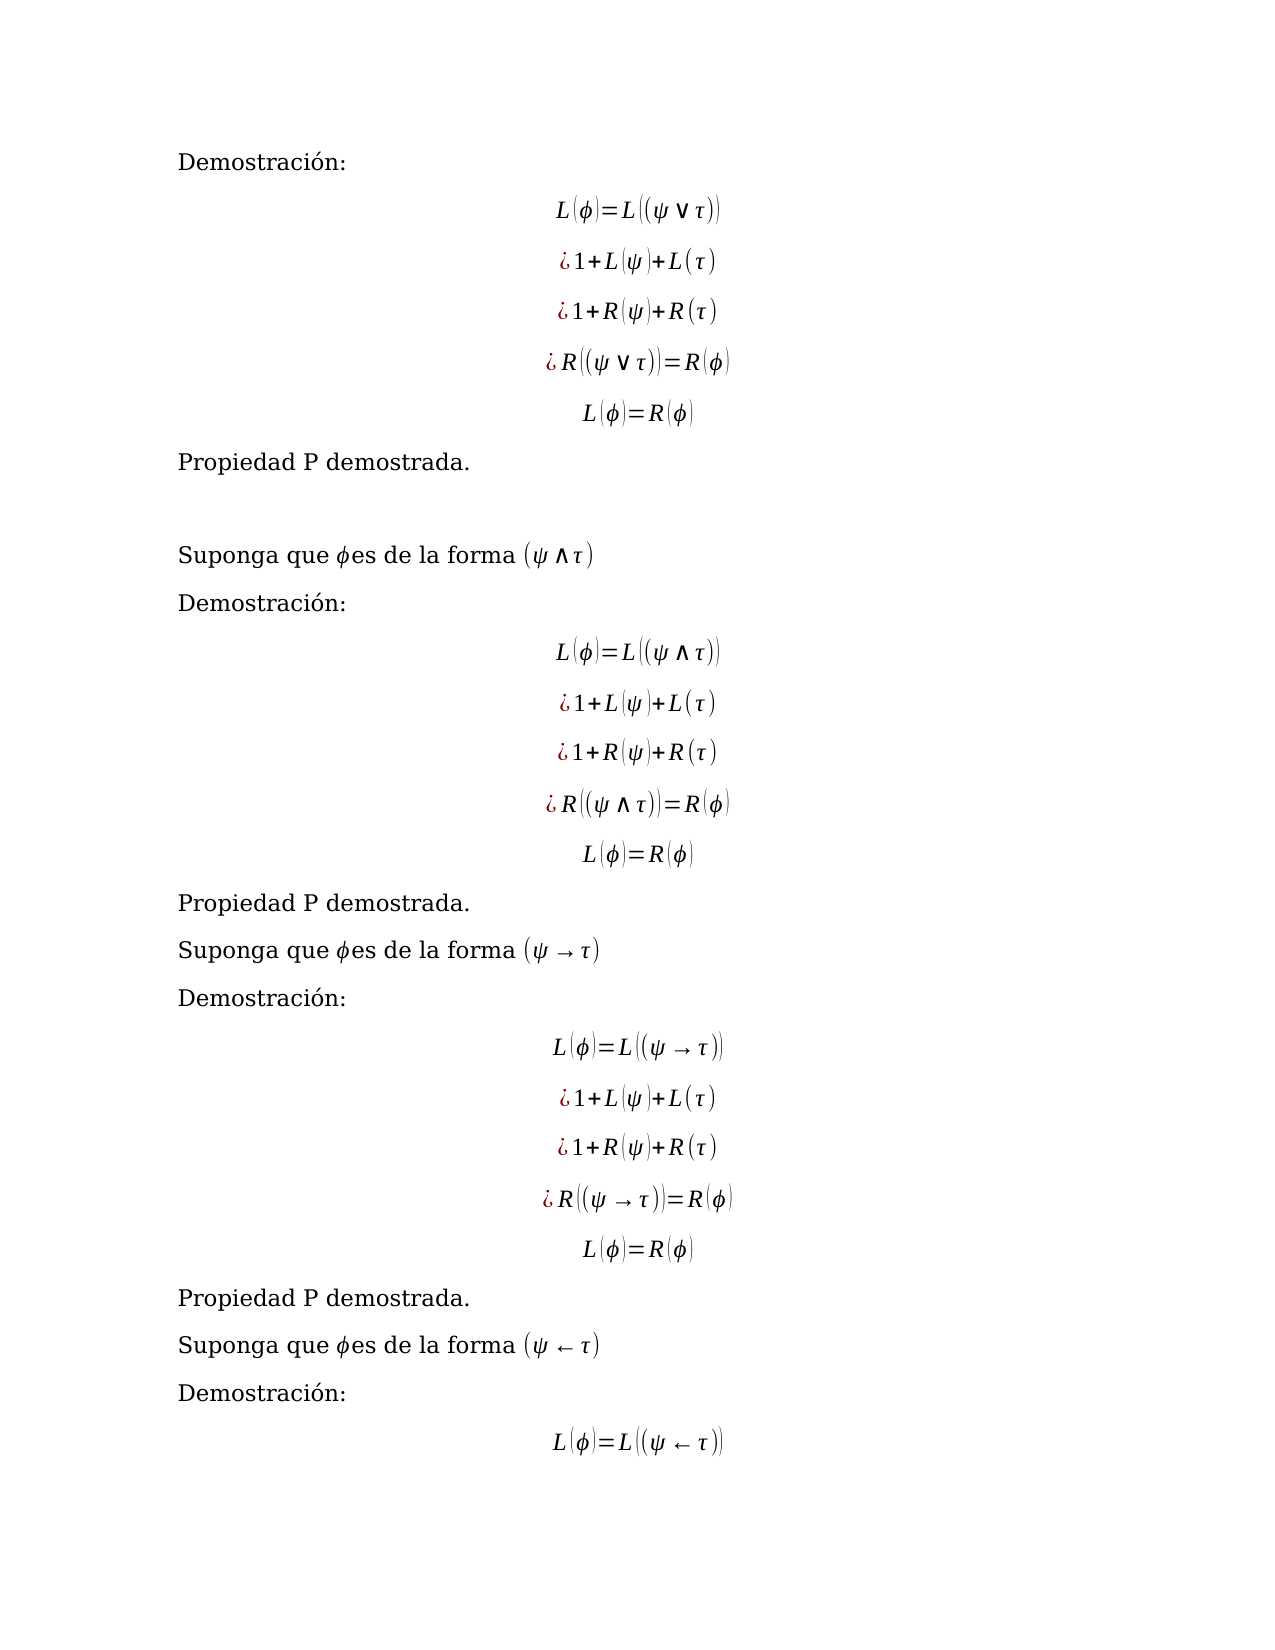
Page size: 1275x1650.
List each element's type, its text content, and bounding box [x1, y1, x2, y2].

text Propiedad P demostrada. [177, 889, 1098, 916]
text Demostración: [177, 148, 1098, 175]
text Propiedad P demostrada. [177, 1284, 1098, 1311]
text Suponga que es de la forma [177, 1330, 1098, 1360]
text Propiedad P demostrada. [177, 447, 1098, 475]
text Suponga que es de la forma [177, 935, 1098, 965]
text Demostración: [177, 589, 1098, 616]
text Demostración: [177, 984, 1098, 1011]
text Suponga que es de la forma [177, 540, 1098, 570]
text Demostración: [177, 1379, 1098, 1406]
